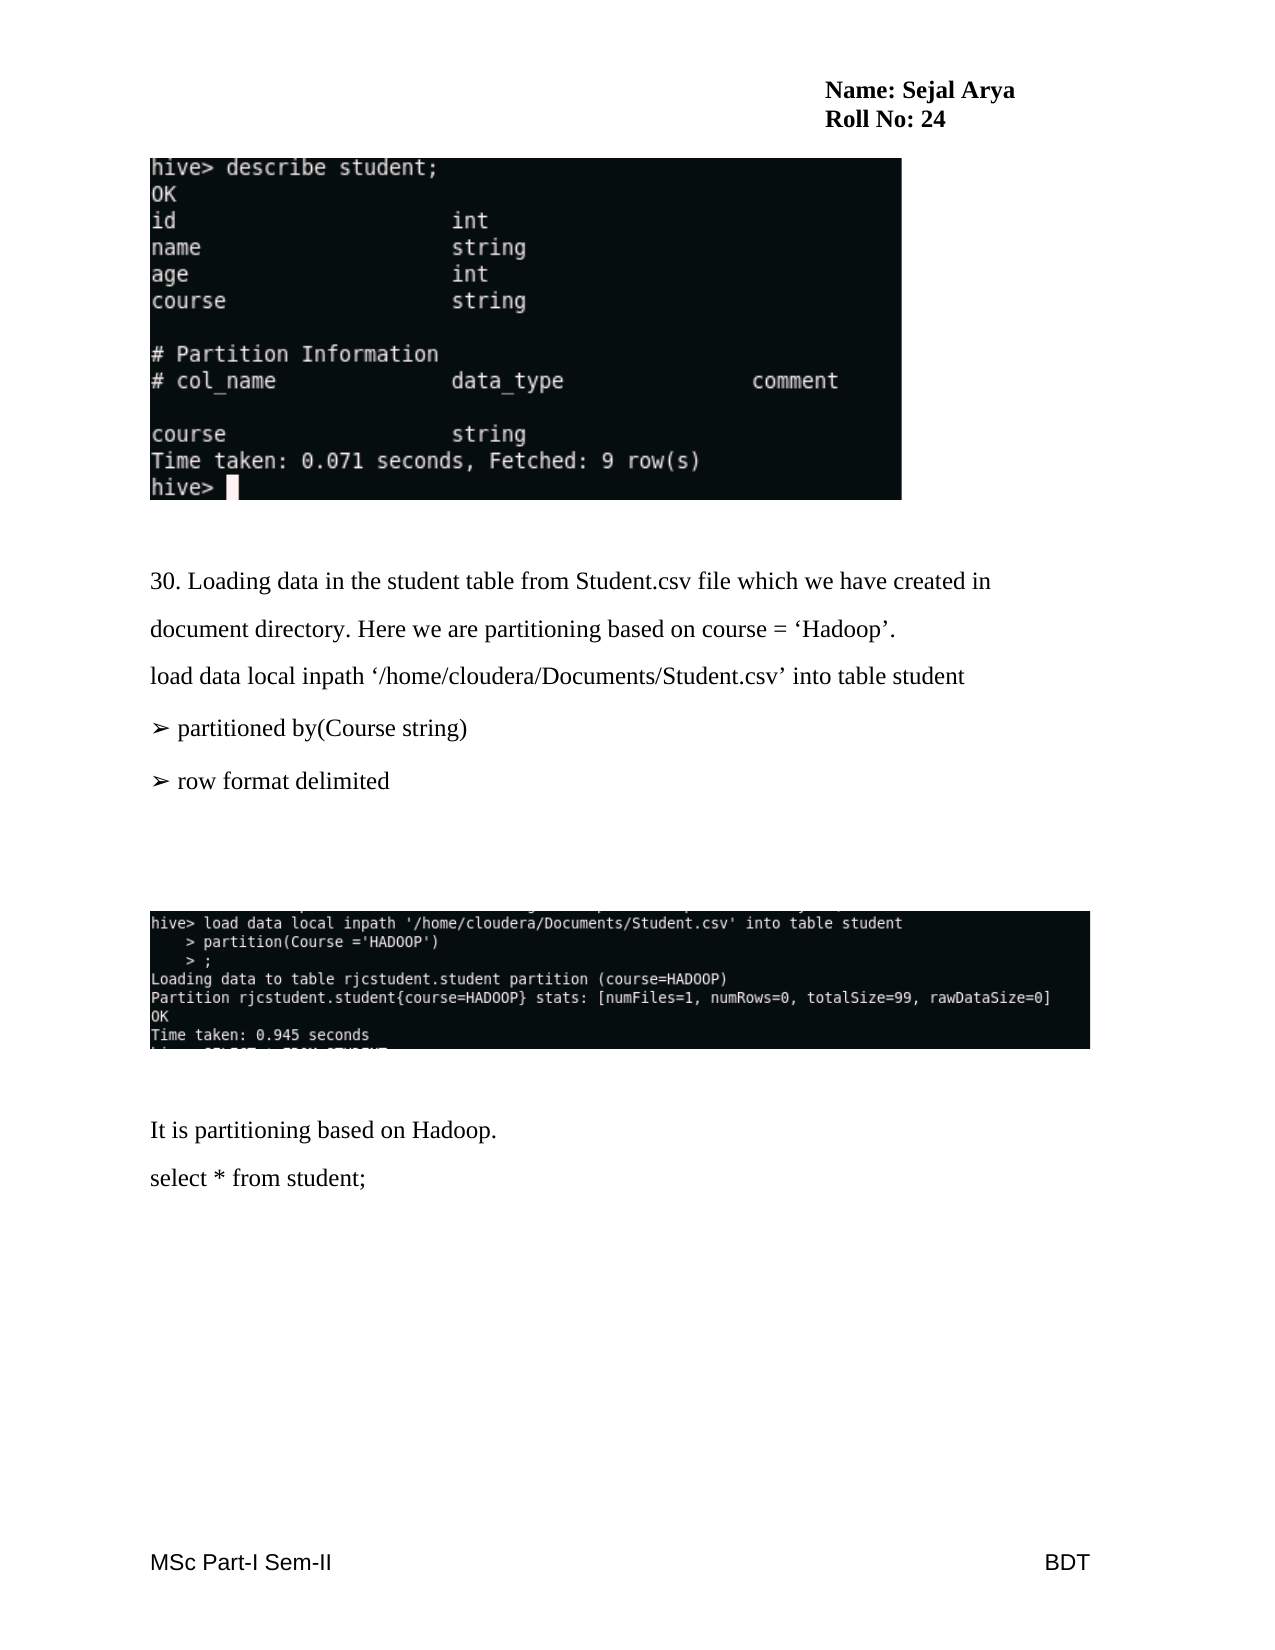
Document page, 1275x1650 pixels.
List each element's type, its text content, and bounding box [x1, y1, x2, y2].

text 30. Loading data in the student table from Student.csv file which we have created in [150, 566, 1125, 595]
text document directory. Here we are partitioning based on course = ‘Hadoop’. [150, 614, 1125, 642]
text load data local inpath ‘/home/cloudera/Documents/Student.csv’ into table student [150, 661, 1125, 690]
picture [150, 911, 1091, 1049]
text It is partitioning based on Hadoop. [150, 1116, 1125, 1144]
text ➢ partitioned by(Course string) [150, 709, 1125, 743]
text select * from student; [150, 1163, 1125, 1192]
text ➢ row format delimited [150, 763, 1125, 797]
picture [150, 158, 902, 500]
